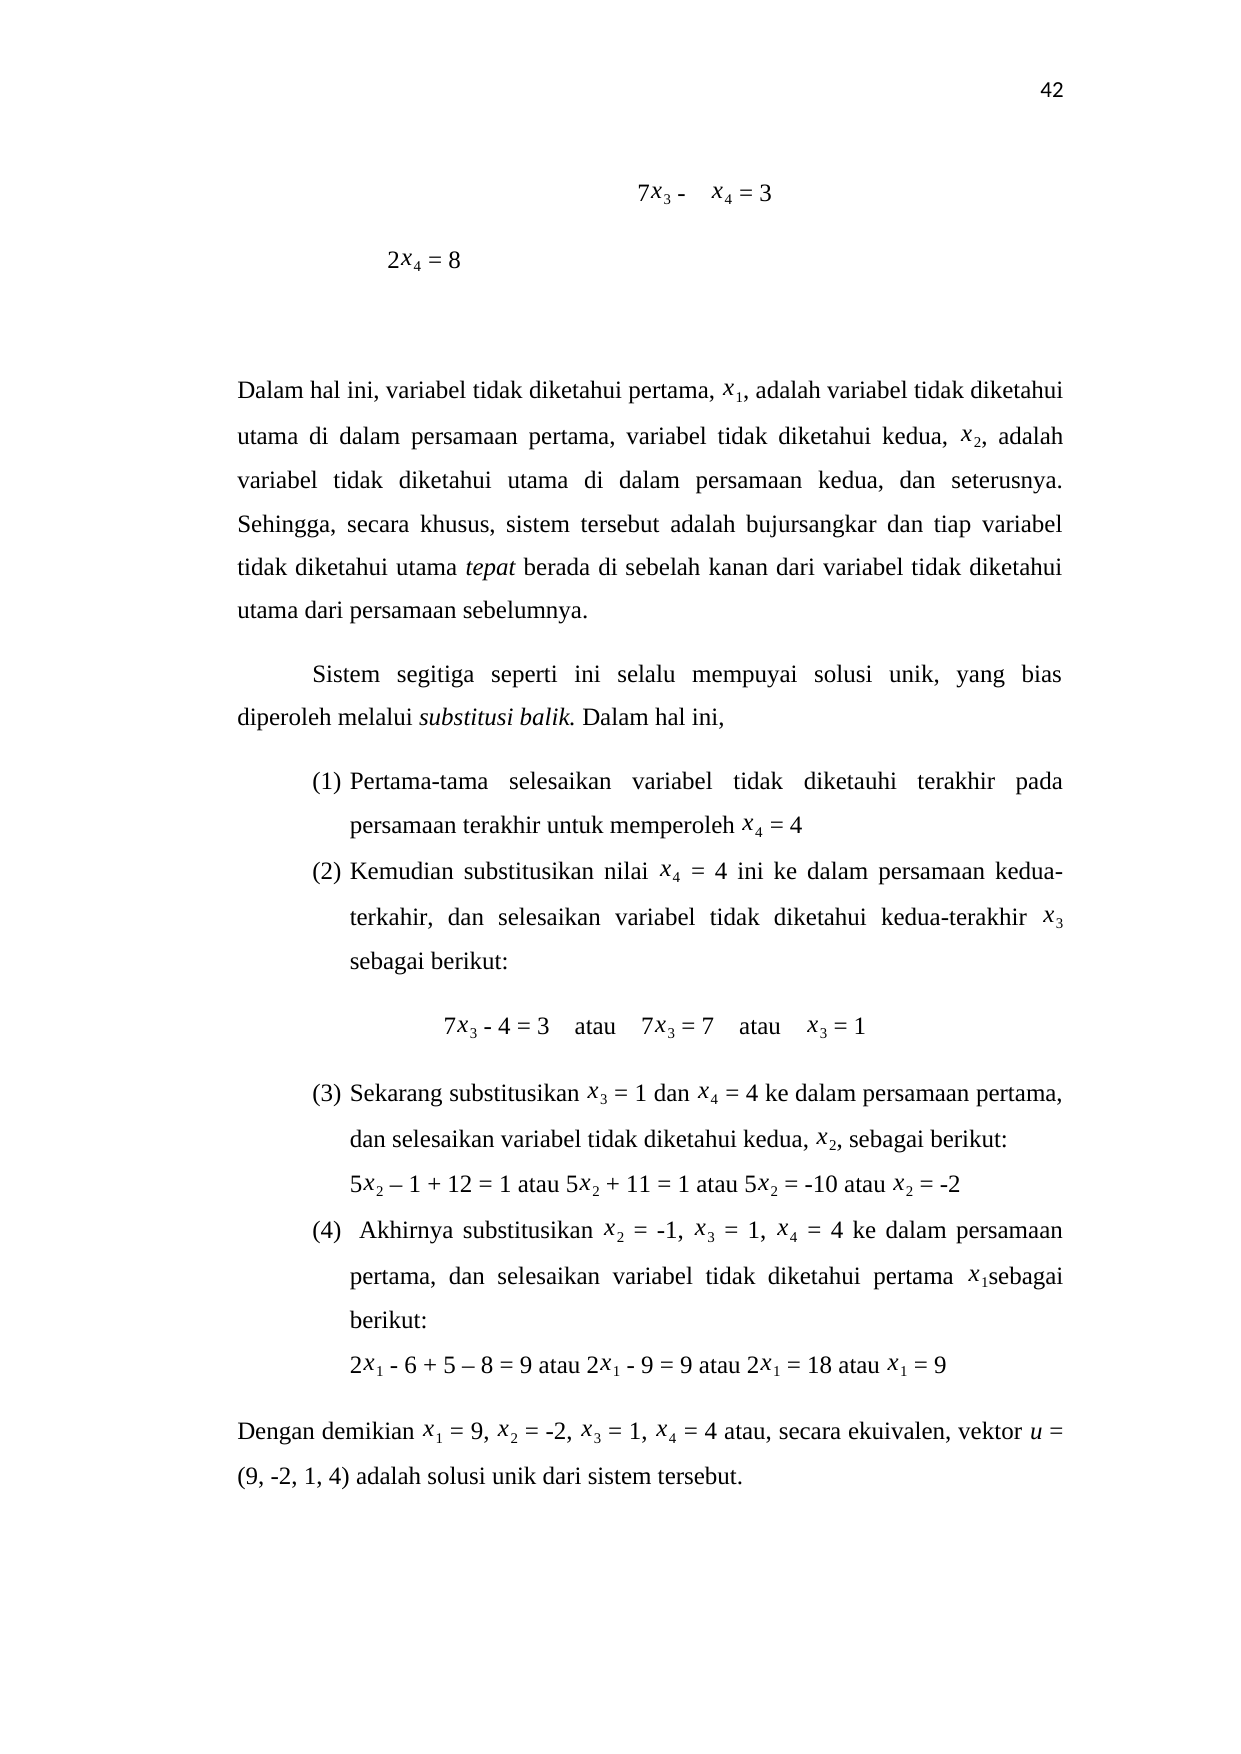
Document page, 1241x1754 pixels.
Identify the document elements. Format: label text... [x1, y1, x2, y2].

text 2 = 8 [312, 243, 1063, 275]
list 2 - 6 + 5 – 8 = 9 atau 2 - 9 = 9 atau 2 = 18 atau = 9 [349, 1348, 1063, 1380]
list Kemudian substitusikan nilai = 4 ini ke dalam persamaan kedua-terkahir, dan selesaikan variabel tidak diketahui kedua-terakhir sebagai berikut: [312, 855, 1063, 975]
list Pertama-tama selesaikan variabel tidak diketauhi terakhir pada persamaan terakhir untuk memperoleh = 4 [312, 766, 1063, 840]
text 7 - = 3 [237, 177, 1063, 208]
list 5 – 1 + 12 = 1 atau 5 + 11 = 1 atau 5 = -10 atau = -2 [349, 1168, 1063, 1199]
text Dalam hal ini, variabel tidak diketahui pertama, , adalah variabel tidak diketahui utama di dalam persamaan pertama, variabel tidak diketahui kedua, , adalah variabel tidak diketahui utama di dalam persamaan kedua, dan seterusnya. Sehingga, secara khusus, sistem tersebut adalah bujursangkar dan tiap variabel tidak diketahui utama tepat berada di sebelah kanan dari variabel tidak diketahui utama dari persamaan sebelumnya. [237, 374, 1063, 624]
text 7 - 4 = 3 atau 7 = 7 atau = 1 [237, 1010, 1063, 1042]
text Dengan demikian = 9, = -2, = 1, = 4 atau, secara ekuivalen, vektor u = (9, -2, 1, 4) adalah solusi unik dari sistem tersebut. [237, 1415, 1063, 1489]
list Akhirnya substitusikan = -1, = 1, = 4 ke dalam persamaan pertama, dan selesaikan variabel tidak diketahui pertama sebagai berikut: [312, 1214, 1063, 1334]
list Sekarang substitusikan = 1 dan = 4 ke dalam persamaan pertama, dan selesaikan variabel tidak diketahui kedua, , sebagai berikut: [312, 1077, 1063, 1154]
text Sistem segitiga seperti ini selalu mempuyai solusi unik, yang bias diperoleh melalui substitusi balik. Dalam hal ini, [237, 659, 1063, 731]
